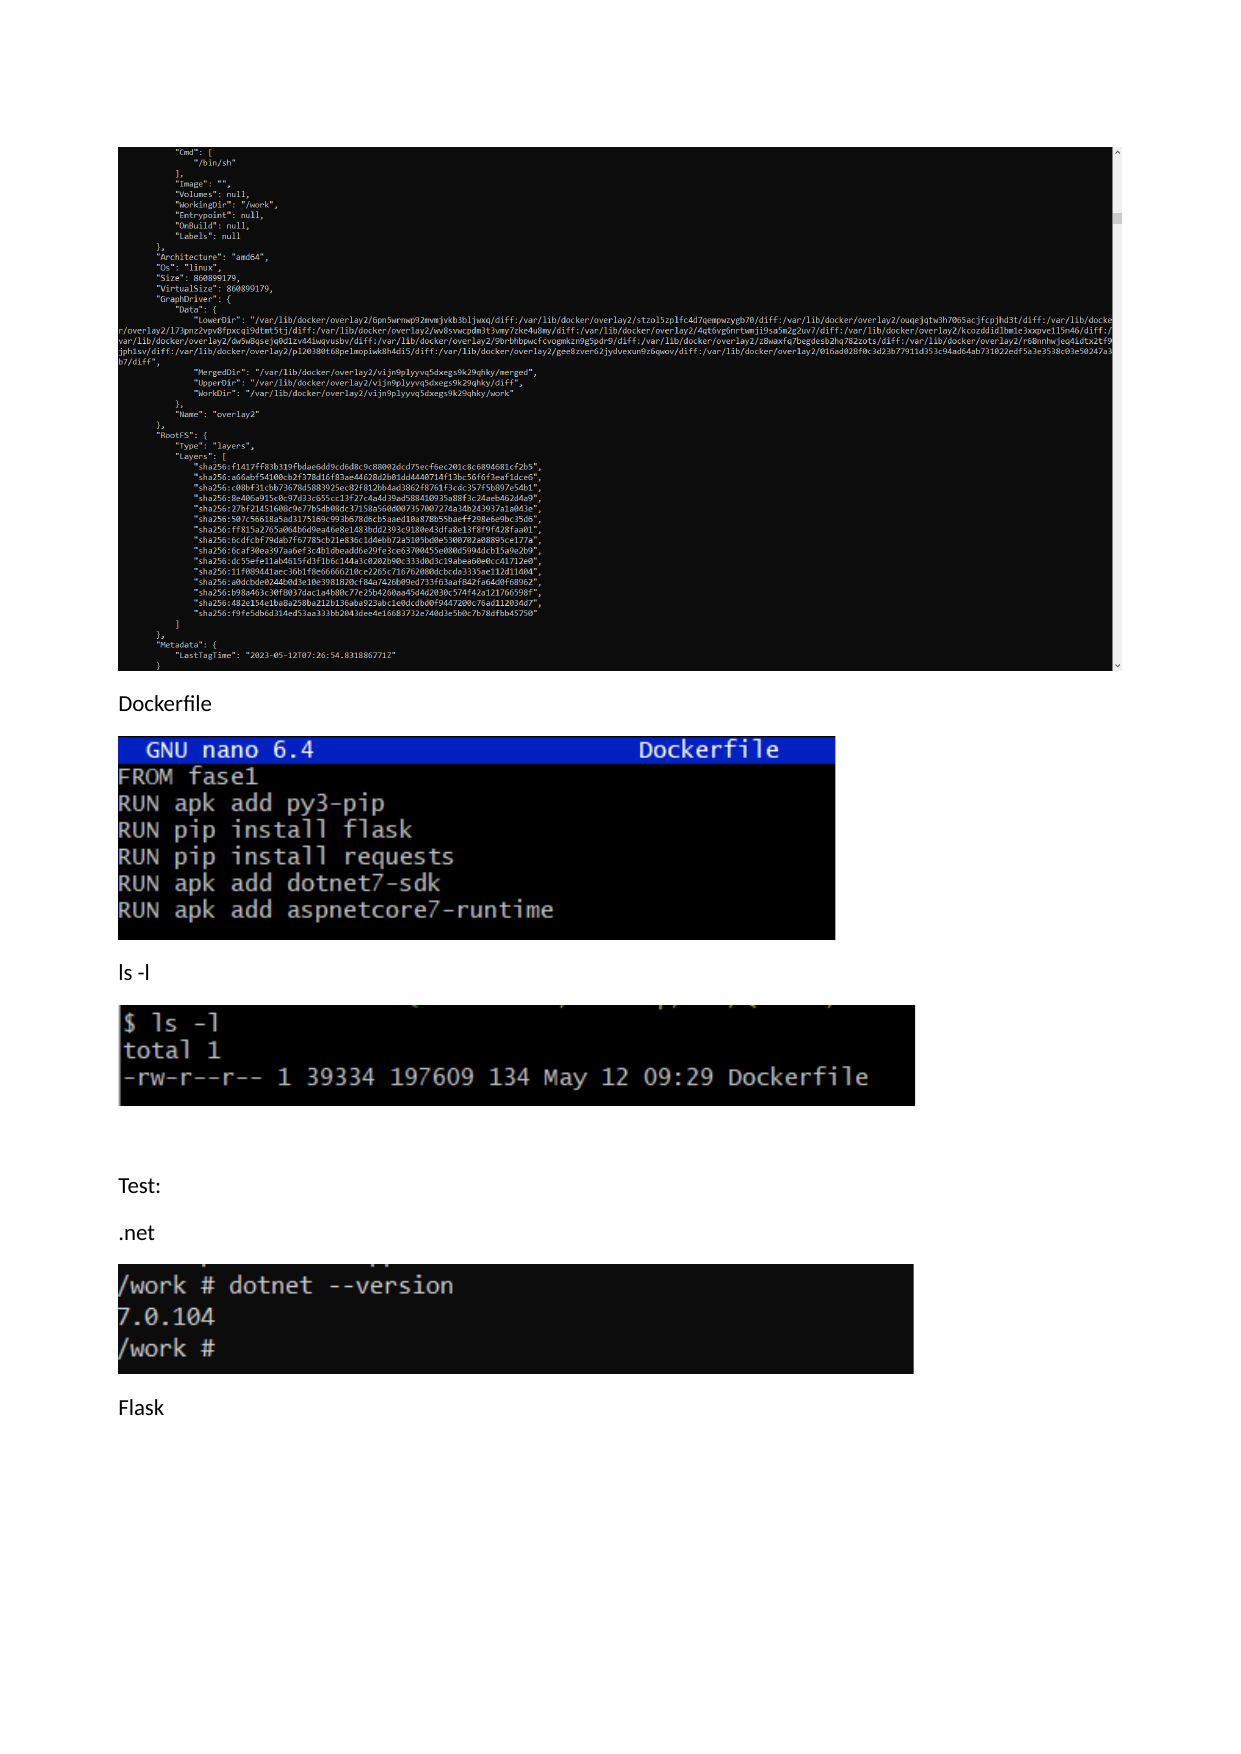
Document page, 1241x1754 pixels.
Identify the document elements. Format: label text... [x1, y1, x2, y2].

text ls -l [118, 958, 1122, 986]
text Flask [118, 1393, 1122, 1421]
picture [118, 147, 1123, 671]
text Test: [118, 1171, 1122, 1199]
text Dockerfile [118, 689, 1122, 717]
picture [118, 736, 836, 940]
picture [118, 1005, 915, 1106]
picture [118, 1264, 914, 1374]
text .net [118, 1218, 1122, 1246]
